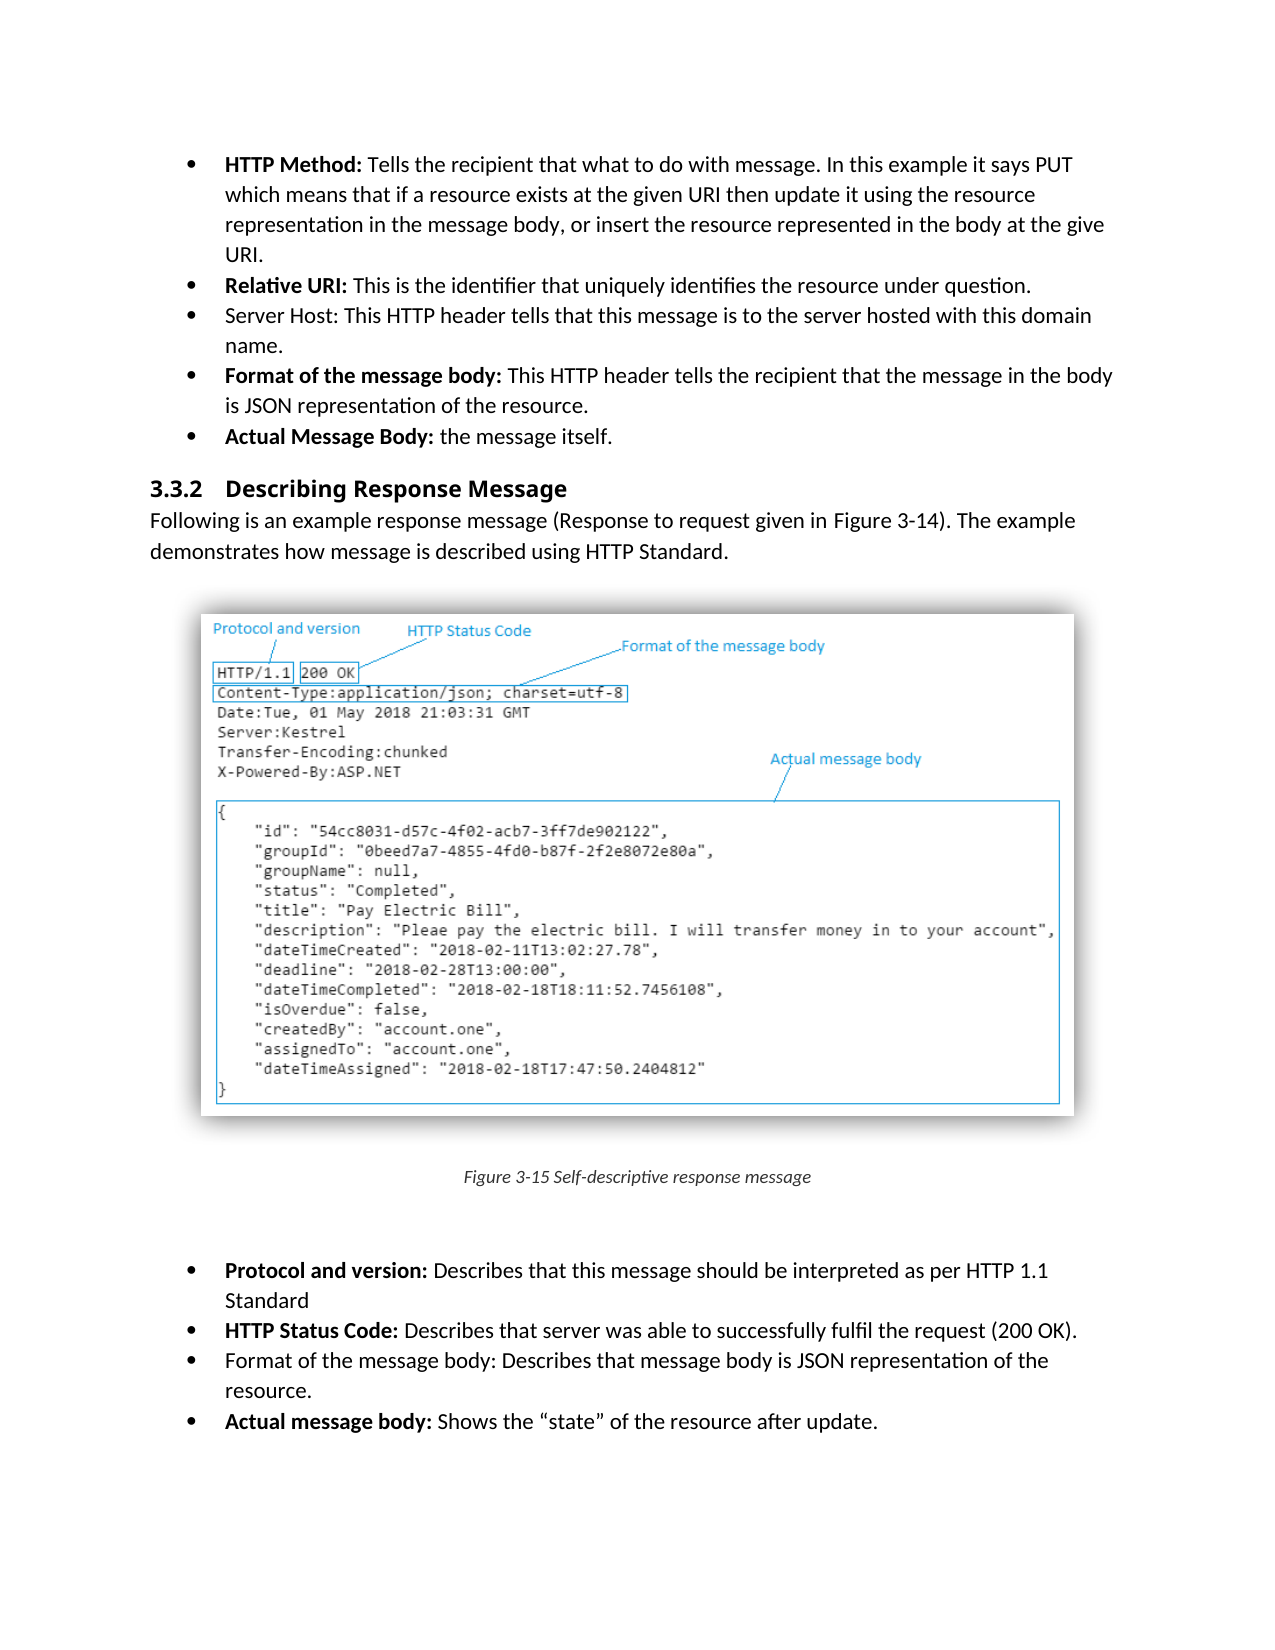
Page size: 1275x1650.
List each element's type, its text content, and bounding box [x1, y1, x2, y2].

list Format of the message body: This HTTP header tells the recipient that the message in the body is JSON representation of the resource. [187, 361, 1125, 420]
list Actual Message Body: the message itself. [187, 422, 1125, 450]
list HTTP Method: Tells the recipient that what to do with message. In this example it says PUT which means that if a resource exists at the given URI then update it using the resource representation in the message body, or insert the resource represented in the body at the give URI. [187, 150, 1125, 269]
list Server Host: This HTTP header tells that this message is to the server hosted with this domain name. [187, 301, 1125, 359]
subtitle Describing Response Message [150, 473, 1125, 504]
list Protocol and version: Describes that this message should be interpreted as per HTTP 1.1 Standard [187, 1256, 1125, 1314]
picture [201, 614, 1074, 1116]
list Relative URI: This is the identifier that uniquely identifies the resource under question. [187, 271, 1125, 299]
list Format of the message body: Describes that message body is JSON representation of the resource. [187, 1346, 1125, 1405]
list HTTP Status Code: Describes that server was able to successfully fulfil the request (200 OK). [187, 1316, 1125, 1344]
list Actual message body: Shows the “state” of the resource after update. [187, 1407, 1125, 1435]
